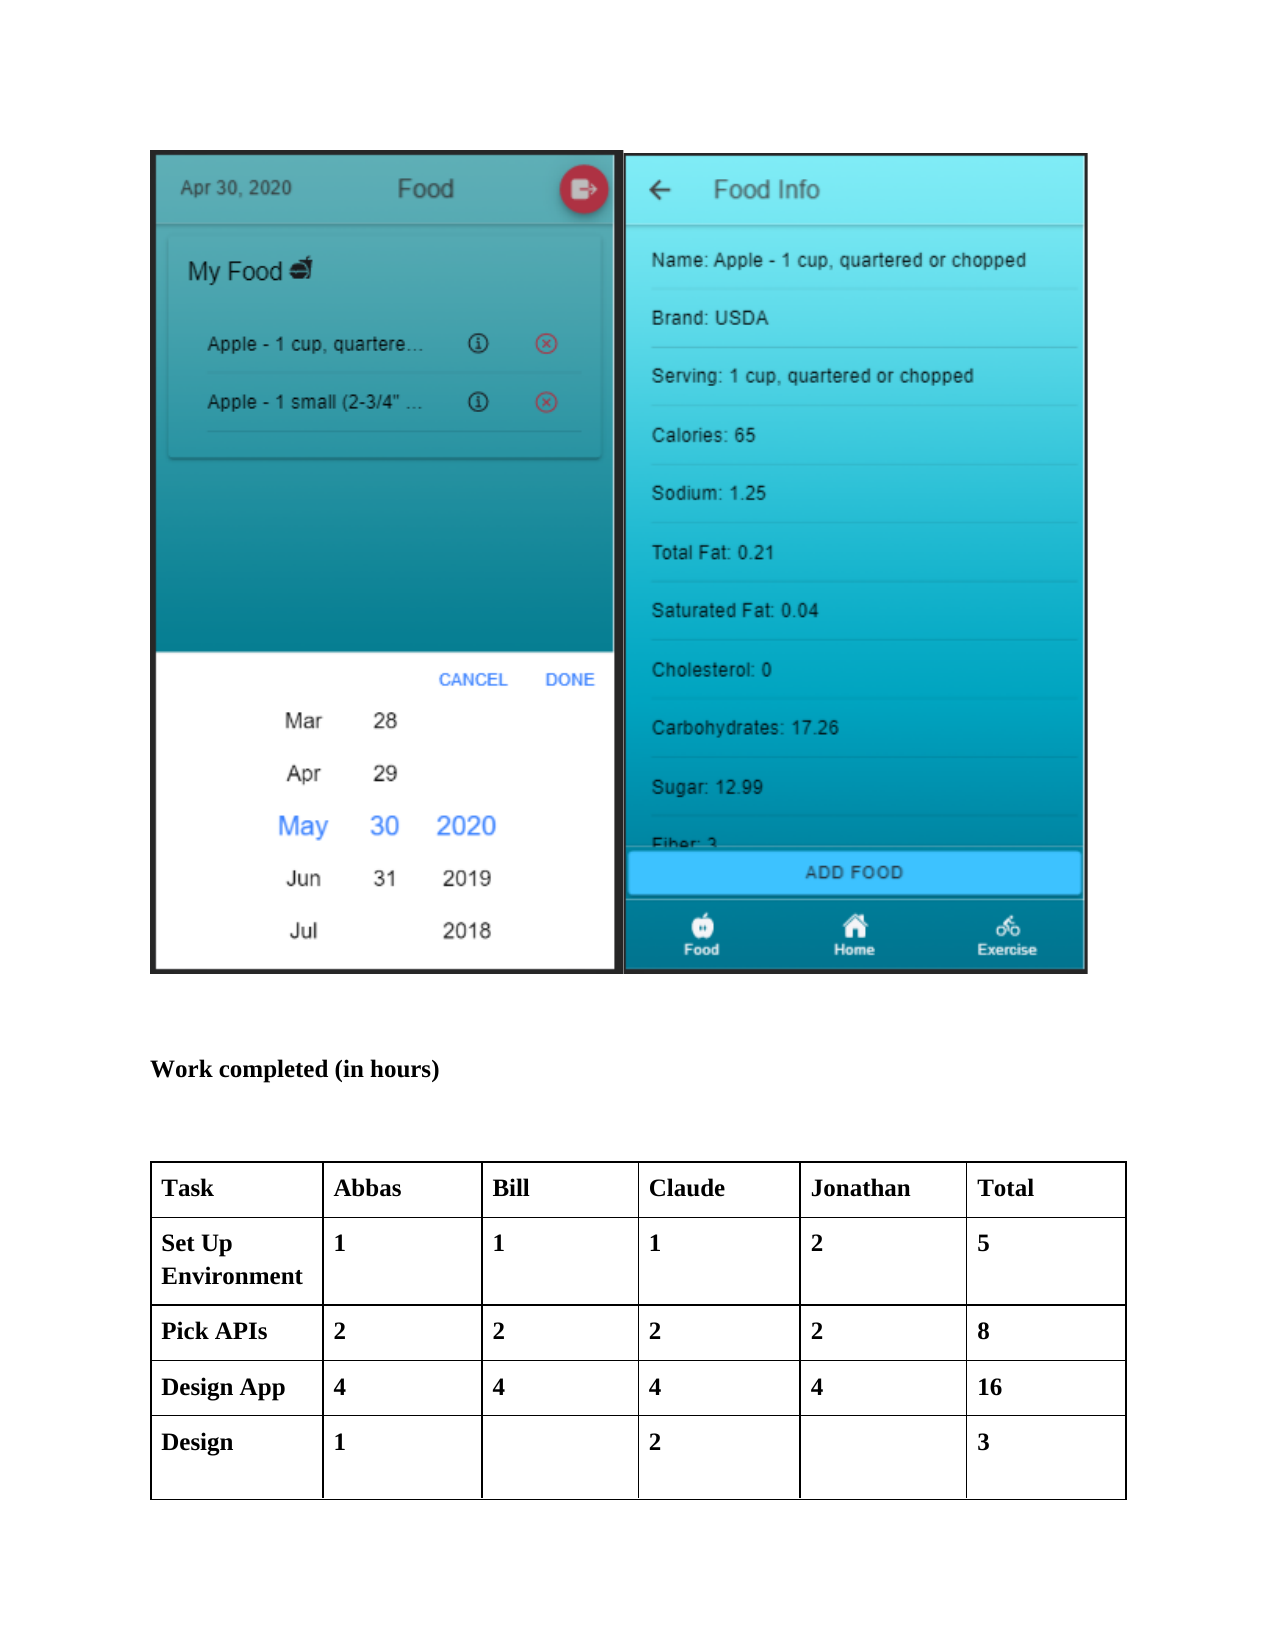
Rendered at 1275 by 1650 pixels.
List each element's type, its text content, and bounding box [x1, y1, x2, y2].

picture [150, 150, 1088, 974]
table_header Abbas [324, 1163, 481, 1216]
table_cell 1 [324, 1416, 481, 1498]
table_cell [801, 1416, 966, 1498]
table_cell 1 [324, 1218, 481, 1304]
table_cell 2 [801, 1218, 966, 1304]
table_cell 2 [324, 1306, 481, 1359]
table_cell 1 [483, 1218, 638, 1304]
table_cell 1 [639, 1218, 799, 1304]
table_cell 8 [967, 1306, 1125, 1359]
table_cell 2 [483, 1306, 638, 1359]
table_cell 5 [967, 1218, 1125, 1304]
table_header Total [967, 1163, 1125, 1216]
table_header Task [152, 1163, 322, 1216]
table_cell 4 [324, 1361, 481, 1415]
table_cell 2 [639, 1416, 799, 1498]
table_cell 2 [639, 1306, 799, 1359]
table_header Jonathan [801, 1163, 966, 1216]
table_header Claude [639, 1163, 799, 1216]
table_cell 2 [801, 1306, 966, 1359]
text Work completed (in hours) [150, 1054, 1125, 1082]
table_header Bill [483, 1163, 638, 1216]
table_cell 4 [801, 1361, 966, 1415]
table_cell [152, 1416, 322, 1498]
table_cell Pick APIs [152, 1306, 322, 1359]
table_cell 16 [967, 1361, 1125, 1415]
table_cell Set Up Environment [152, 1218, 322, 1304]
table_cell 4 [639, 1361, 799, 1415]
table_cell Design App [152, 1361, 322, 1415]
table_cell 4 [483, 1361, 638, 1415]
table_cell [483, 1416, 638, 1498]
table_cell 3 [967, 1416, 1125, 1498]
